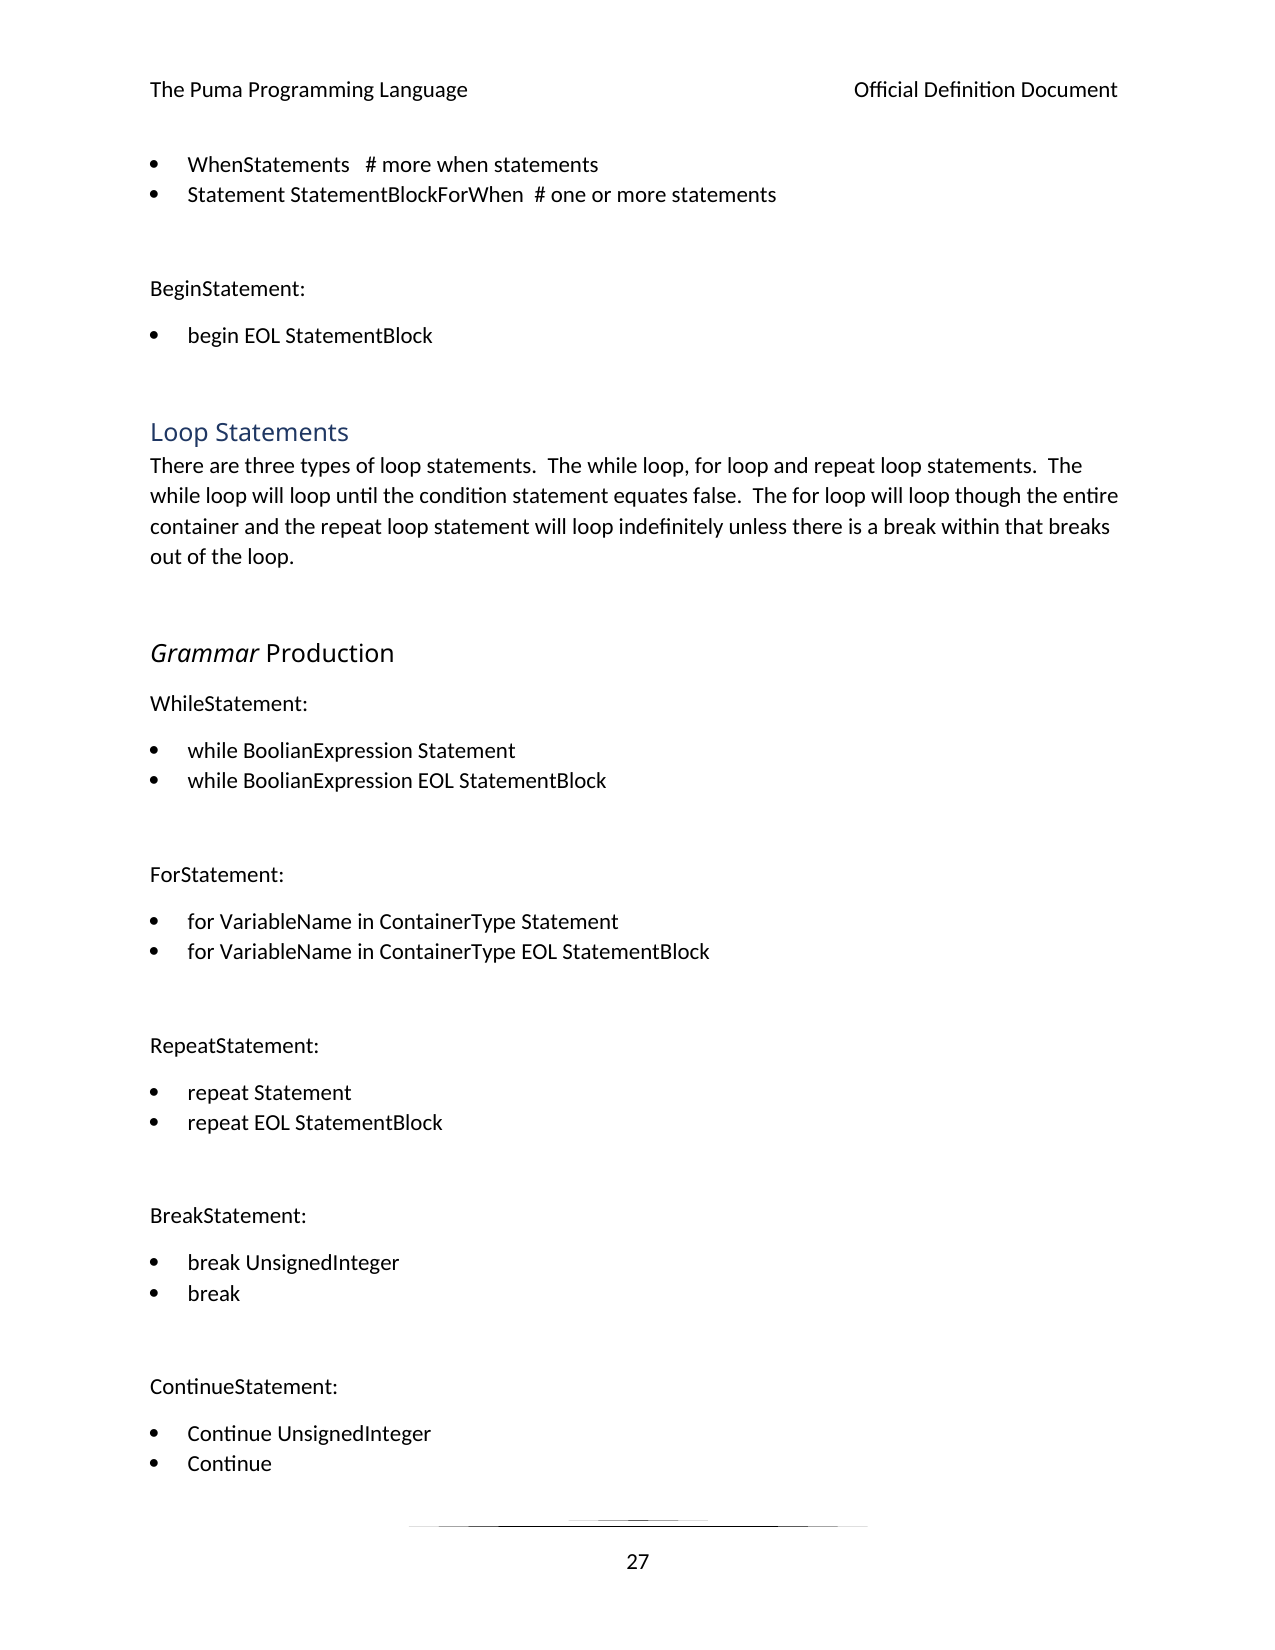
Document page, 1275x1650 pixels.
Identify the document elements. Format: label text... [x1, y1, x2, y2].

list for VariableName in ContainerType Statement [150, 907, 1125, 935]
list Continue UnsignedInteger [150, 1419, 1125, 1447]
text WhileStatement: [150, 689, 1125, 717]
text ContinueStatement: [150, 1372, 1125, 1401]
list break UnsignedInteger [150, 1248, 1125, 1277]
list repeat EOL StatementBlock [150, 1108, 1125, 1136]
text ForStatement: [150, 860, 1125, 888]
list Continue [150, 1449, 1125, 1478]
text BreakStatement: [150, 1202, 1125, 1230]
list Statement StatementBlockForWhen # one or more statements [150, 180, 1125, 208]
subtitle Loop Statements [150, 414, 1125, 449]
text RepeatStatement: [150, 1031, 1125, 1059]
list while BoolianExpression Statement [150, 736, 1125, 764]
list begin EOL StatementBlock [150, 321, 1125, 349]
list WhenStatements # more when statements [150, 150, 1125, 178]
list repeat Statement [150, 1078, 1125, 1106]
text There are three types of loop statements. The while loop, for loop and repeat loop statements. The while loop will loop until the condition statement equates false. The for loop will loop though the entire container and the repeat loop statement will loop indefinitely unless there is a break within that breaks out of the loop. [150, 451, 1125, 570]
text Grammar Production [150, 636, 1125, 670]
list break [150, 1279, 1125, 1307]
text BeginStatement: [150, 274, 1125, 302]
list for VariableName in ContainerType EOL StatementBlock [150, 937, 1125, 965]
list while BoolianExpression EOL StatementBlock [150, 766, 1125, 794]
